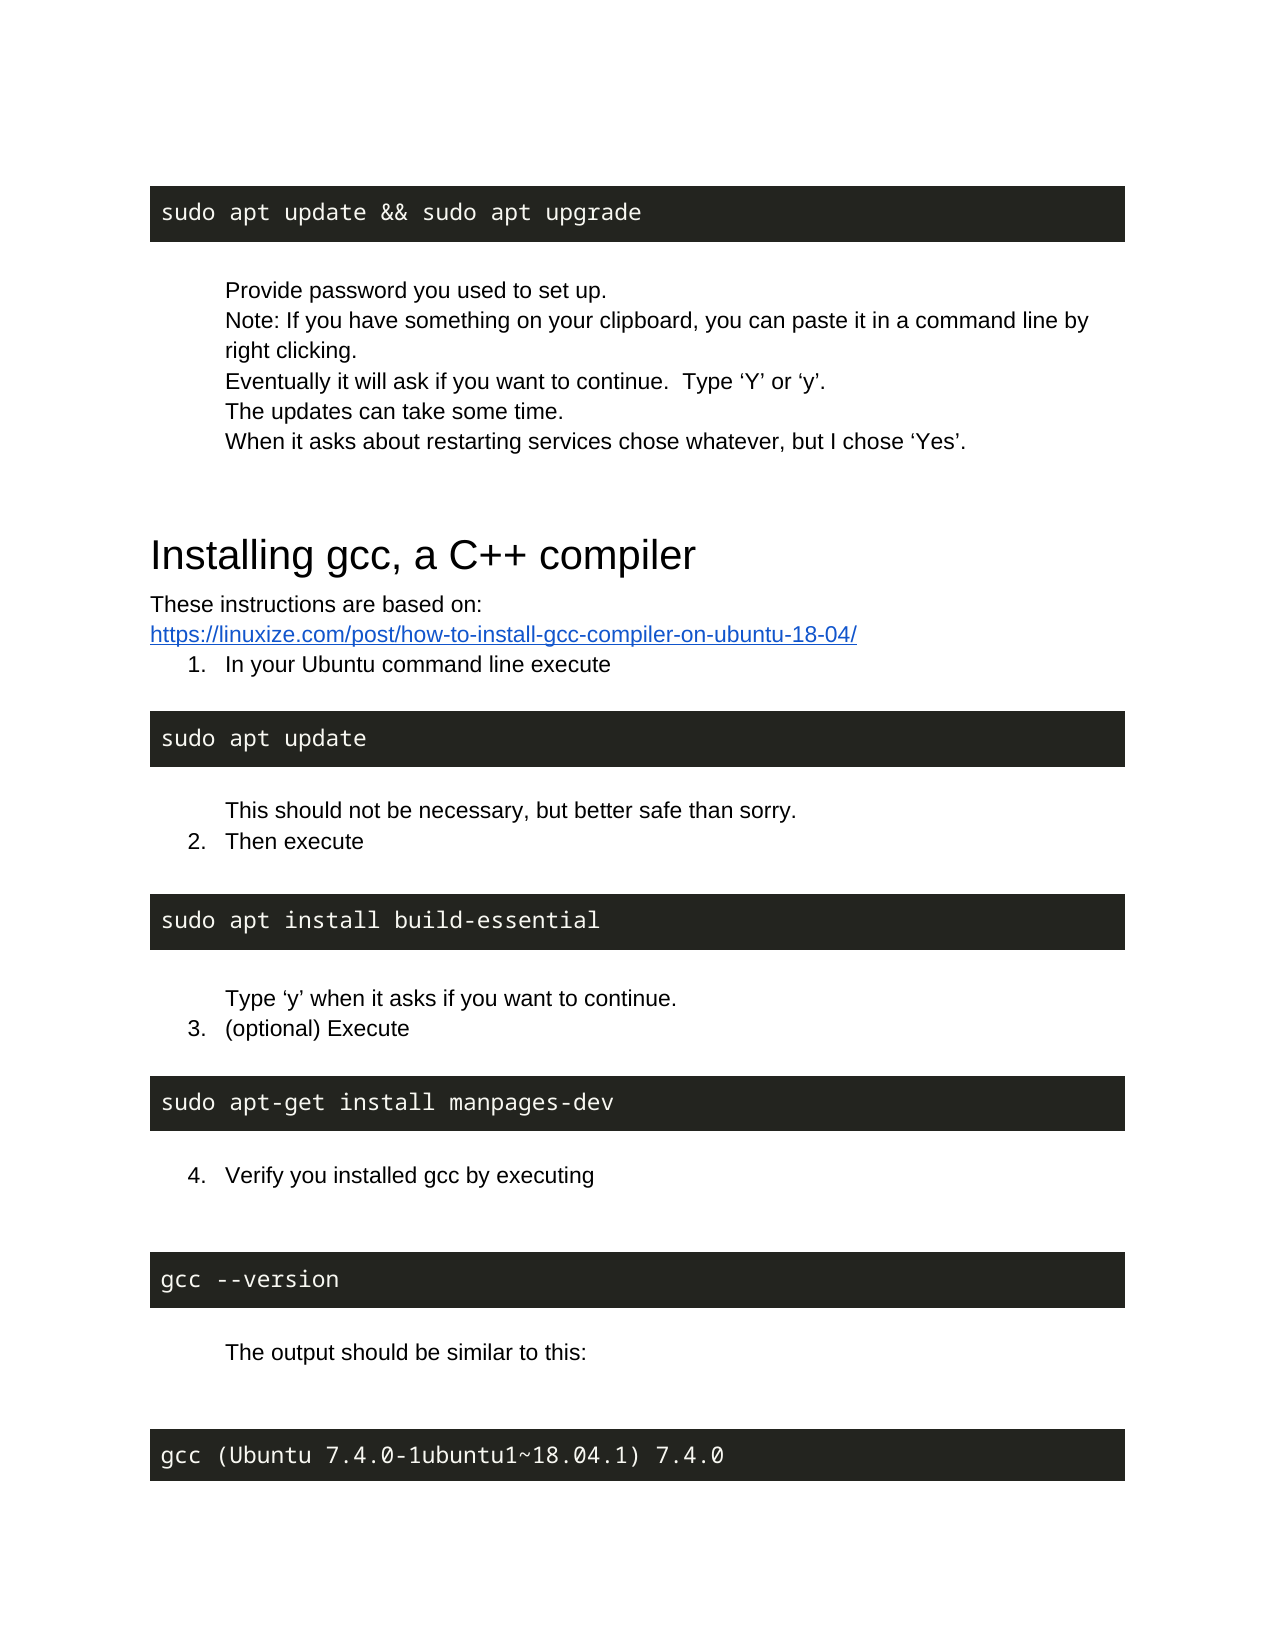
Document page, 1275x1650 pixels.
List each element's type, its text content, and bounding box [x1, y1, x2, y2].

text Type ‘y’ when it asks if you want to continue. [225, 950, 1125, 1011]
text Provide password you used to set up. Note: If you have something on your clipboard, you can paste it in a command line by right clicking. Eventually it will ask if you want to continue. Type ‘Y’ or ‘y’. The updates can take some time. When it asks about restarting services chose whatever, but I chose ‘Yes’. [225, 242, 1125, 484]
list In your Ubuntu command line execute [187, 651, 1125, 707]
list Verify you installed gcc by executing [187, 1162, 1125, 1188]
subtitle Installing gcc, a C++ compiler [150, 530, 1125, 578]
text https://linuxize.com/post/how-to-install-gcc-compiler-on-ubuntu-18-04/ [150, 621, 1125, 647]
list Then execute [187, 828, 1125, 854]
table_header sudo apt install build-essential [150, 894, 1125, 950]
table_header gcc --version [150, 1252, 1125, 1308]
text These instructions are based on: [150, 591, 1125, 617]
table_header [150, 1429, 1125, 1481]
text This should not be necessary, but better safe than sorry. [225, 797, 1125, 824]
table_header sudo apt update [150, 711, 1125, 767]
table_header sudo apt update && sudo apt upgrade [150, 186, 1125, 242]
list (optional) Execute [187, 1015, 1125, 1072]
text The output should be similar to this: [225, 1308, 1125, 1365]
table_header sudo apt-get install manpages-dev [150, 1076, 1125, 1131]
